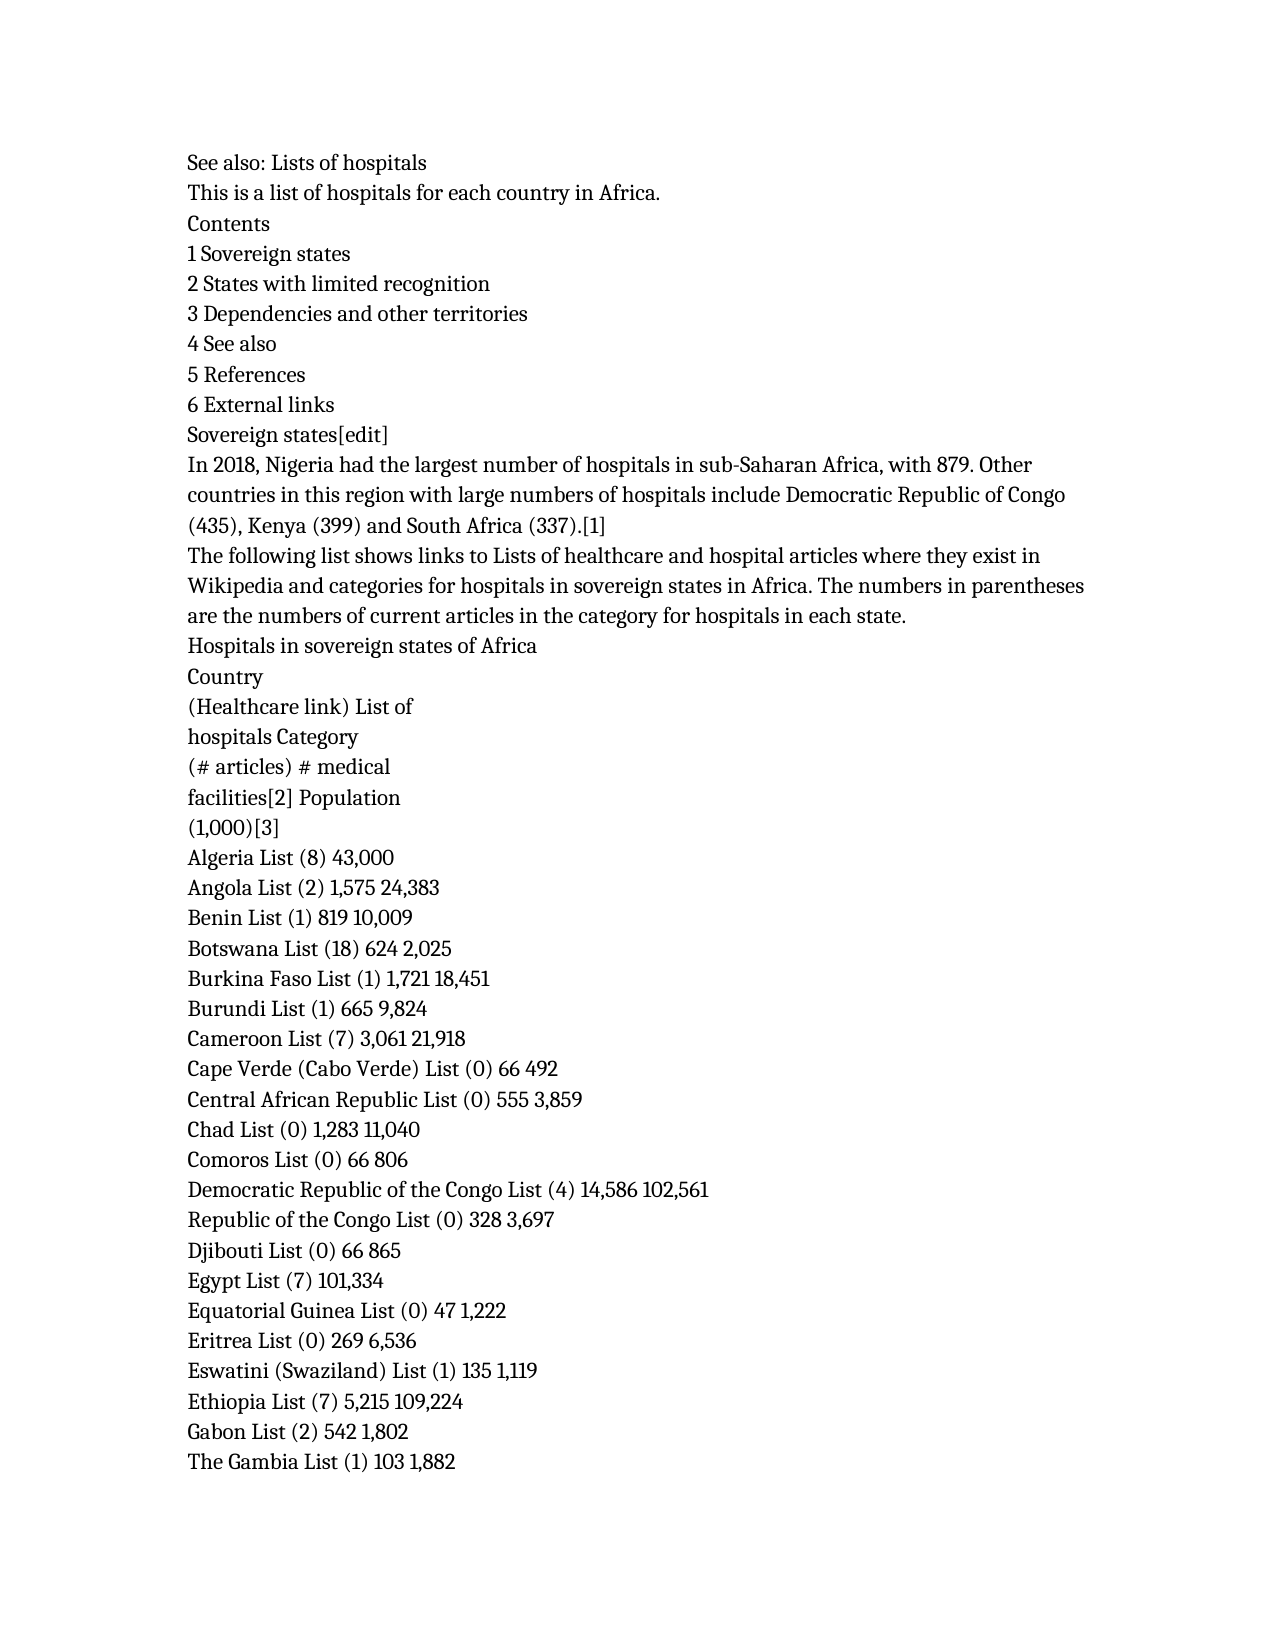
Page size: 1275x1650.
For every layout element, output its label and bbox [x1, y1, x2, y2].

text [187, 150, 1087, 1475]
